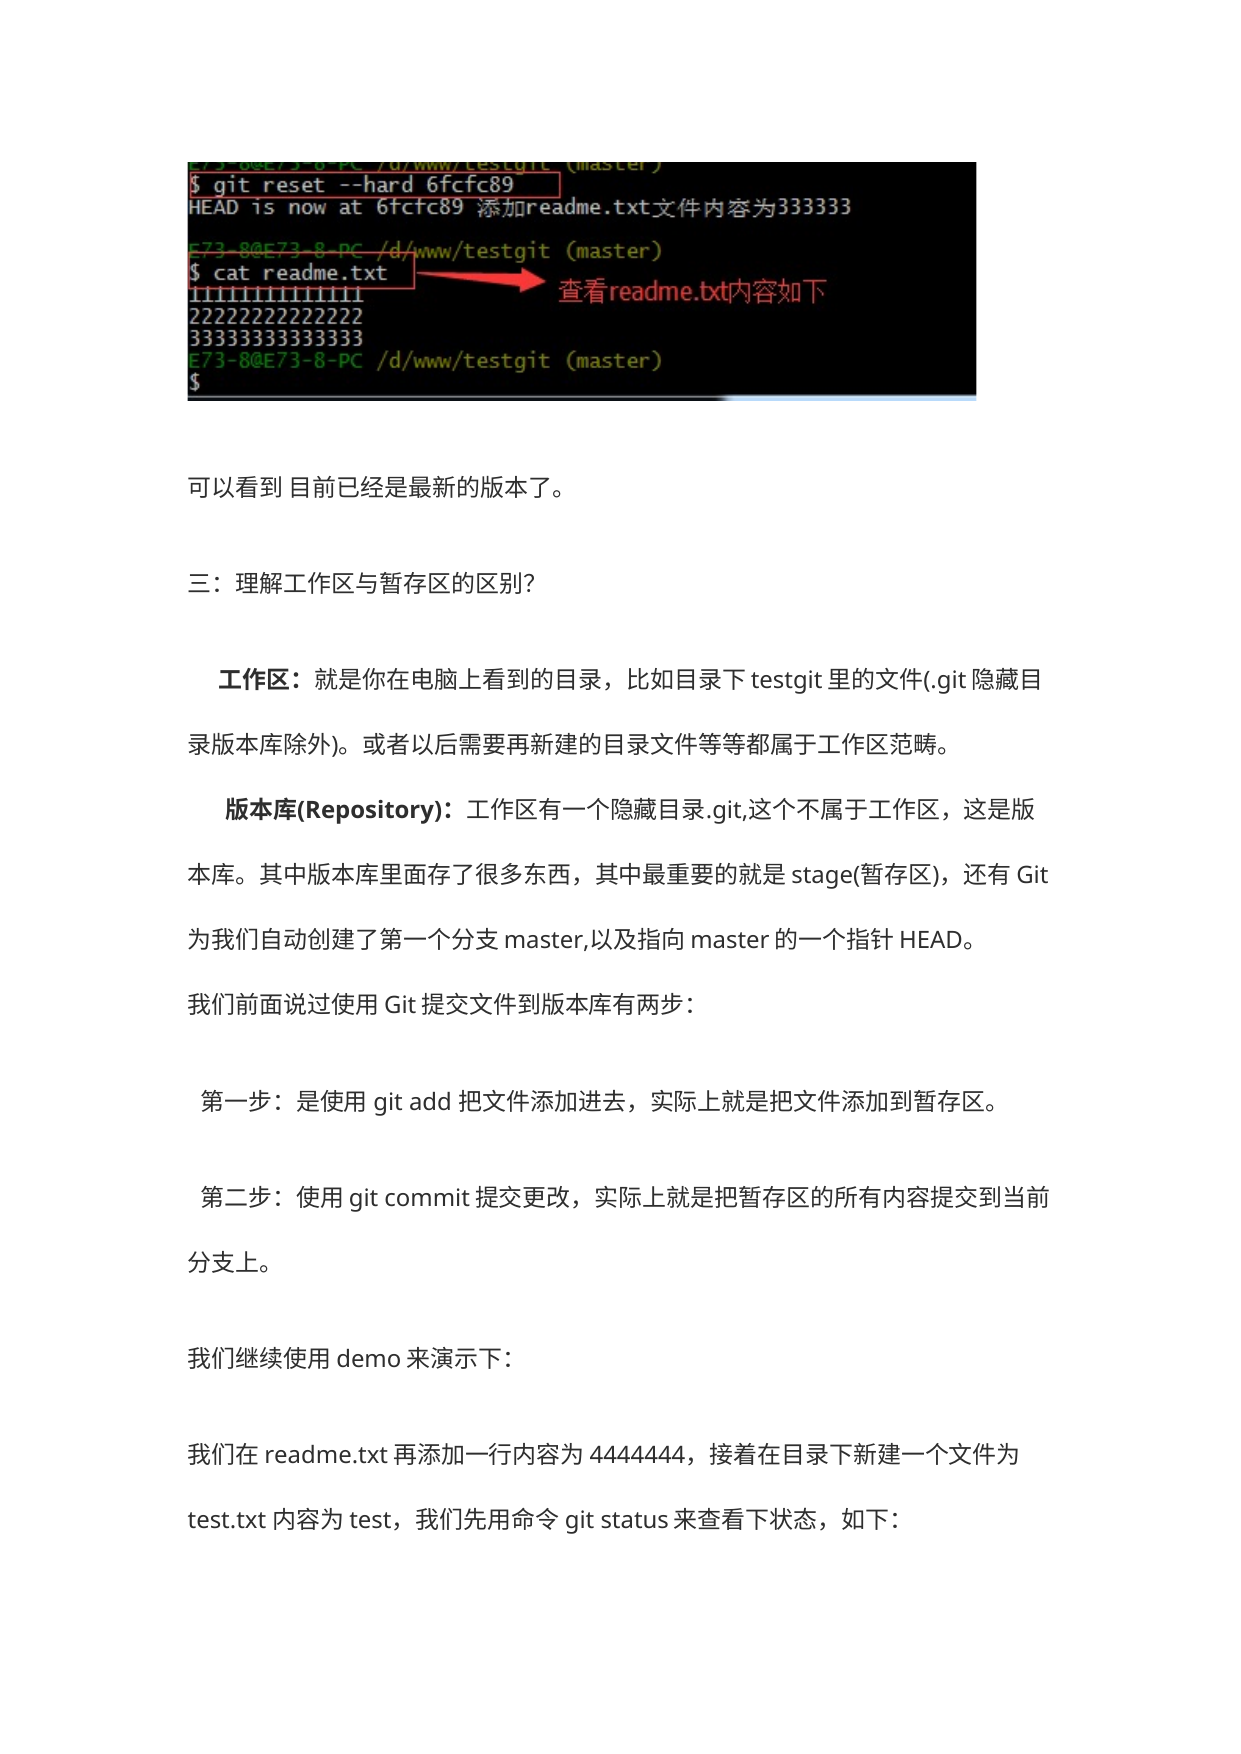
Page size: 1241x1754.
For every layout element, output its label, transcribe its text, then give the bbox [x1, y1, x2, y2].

text 三：理解工作区与暂存区的区别？ [187, 549, 1053, 614]
text 工作区：就是你在电脑上看到的目录，比如目录下testgit里的文件(.git隐藏目录版本库除外)。或者以后需要再新建的目录文件等等都属于工作区范畴。 [187, 646, 1053, 776]
text 第二步：使用git commit提交更改，实际上就是把暂存区的所有内容提交到当前分支上。 [187, 1163, 1053, 1293]
text 可以看到 目前已经是最新的版本了。 [187, 453, 1053, 518]
text 我们前面说过使用Git提交文件到版本库有两步： [187, 971, 1053, 1036]
text 我们继续使用demo来演示下： [187, 1324, 1053, 1389]
text 版本库(Repository)：工作区有一个隐藏目录.git,这个不属于工作区，这是版本库。其中版本库里面存了很多东西，其中最重要的就是stage(暂存区)，还有Git为我们自动创建了第一个分支master,以及指向master的一个指针HEAD。 [187, 776, 1053, 971]
picture [187, 162, 977, 401]
text 我们在readme.txt再添加一行内容为4444444，接着在目录下新建一个文件为test.txt 内容为test，我们先用命令 git status来查看下状态，如下： [187, 1421, 1053, 1551]
text 第一步：是使用 git add 把文件添加进去，实际上就是把文件添加到暂存区。 [187, 1067, 1053, 1132]
